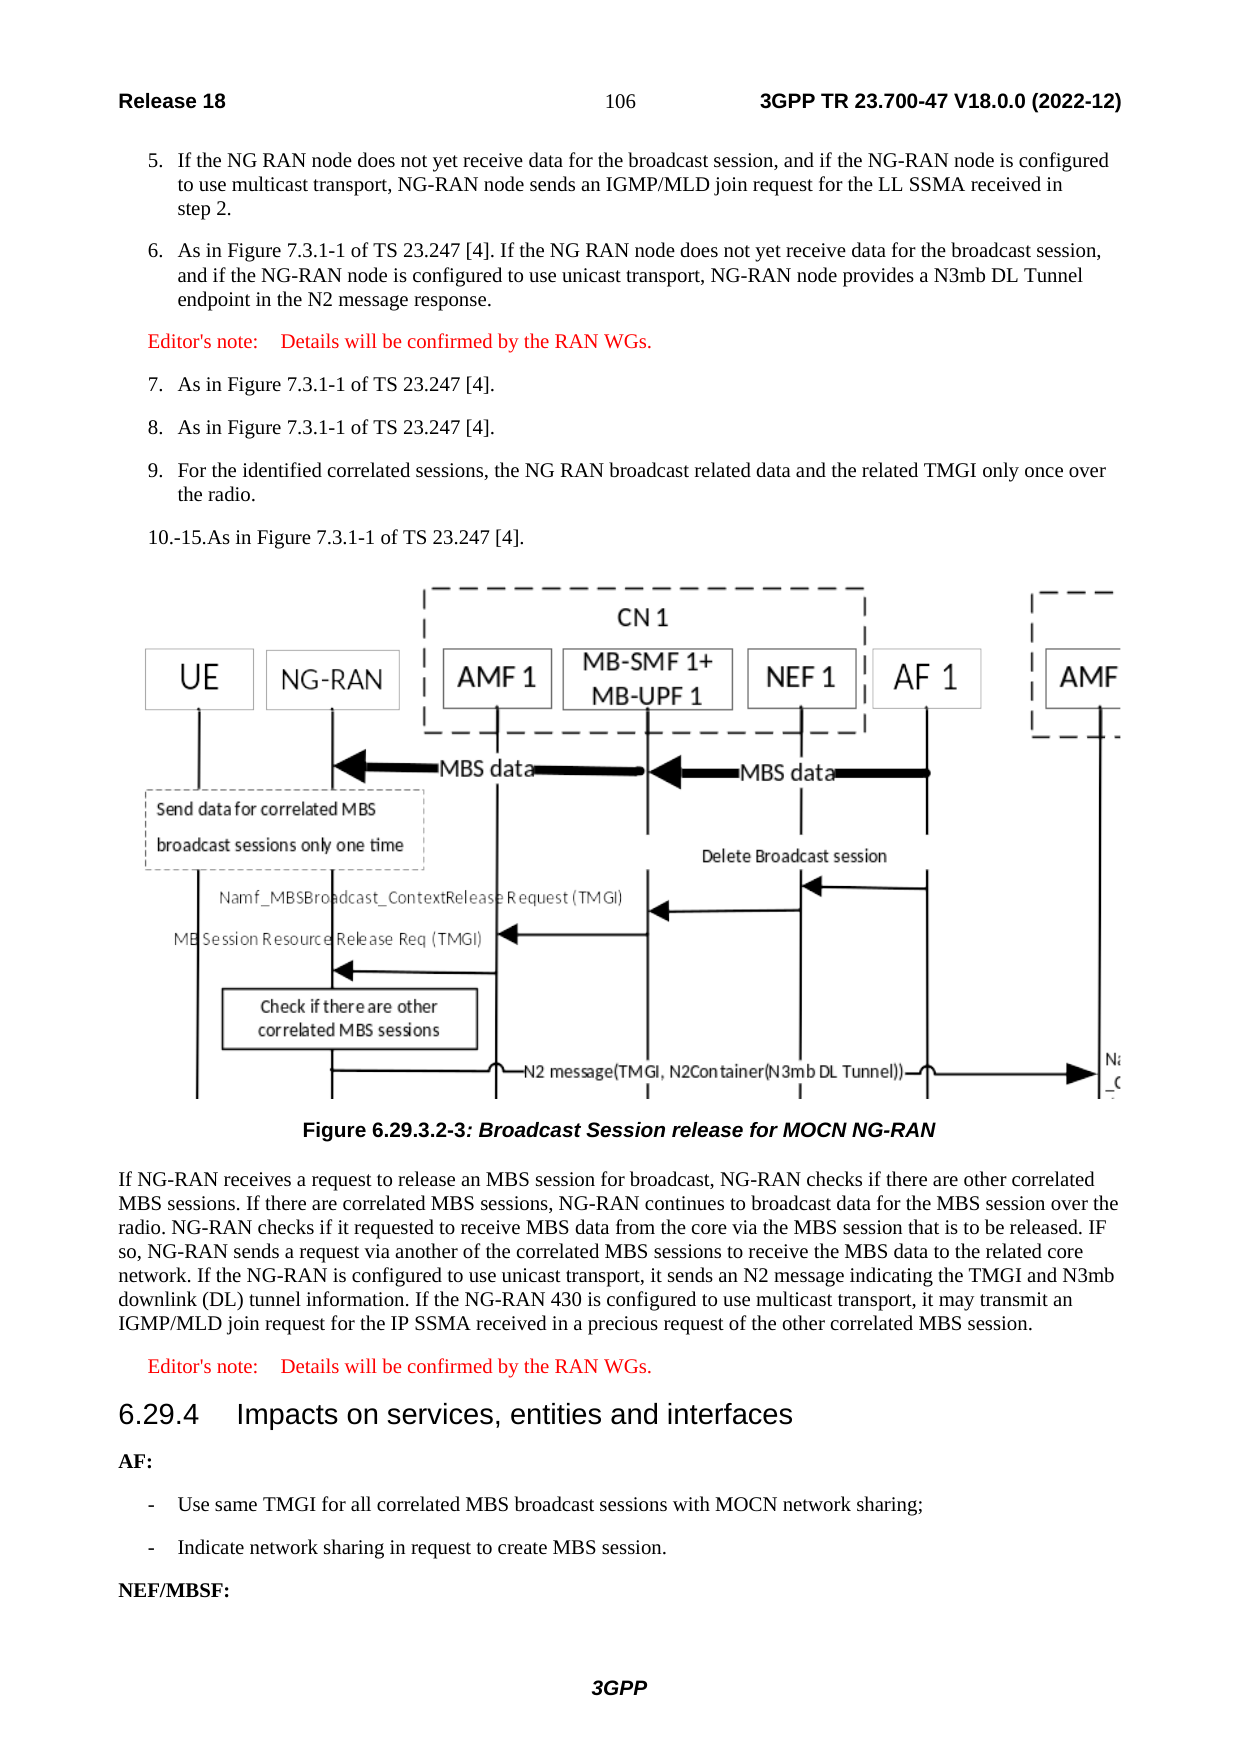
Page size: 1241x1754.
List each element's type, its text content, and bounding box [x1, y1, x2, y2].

text - Indicate network sharing in request to create MBS session. [148, 1535, 1122, 1559]
text AF: [118, 1449, 1122, 1473]
text 7. As in Figure 7.3.1-1 of TS 23.247 [4]. [148, 372, 1122, 396]
subtitle 6.29.4 Impacts on services, entities and interfaces [118, 1397, 1122, 1430]
text 5. If the NG RAN node does not yet receive data for the broadcast session, and if the NG-RAN node is configured to use multicast transport, NG-RAN node sends an IGMP/MLD join request for the LL SSMA received in step 2. [148, 147, 1122, 220]
text If NG-RAN receives a request to release an MBS session for broadcast, NG-RAN checks if there are other correlated MBS sessions. If there are correlated MBS sessions, NG-RAN continues to broadcast data for the MBS session over the radio. NG-RAN checks if it requested to receive MBS data from the core via the MBS session that is to be released. IF so, NG-RAN sends a request via another of the correlated MBS sessions to receive the MBS data to the related core network. If the NG-RAN is configured to use unicast transport, it sends an N2 message indicating the TMGI and N3mb downlink (DL) tunnel information. If the NG-RAN 430 is configured to use multicast transport, it may transmit an IGMP/MLD join request for the IP SSMA received in a precious request of the other correlated MBS session. [118, 1167, 1122, 1335]
text 6. As in Figure 7.3.1-1 of TS 23.247 [4]. If the NG RAN node does not yet receive data for the broadcast session, and if the NG-RAN node is configured to use unicast transport, NG-RAN node provides a N3mb DL Tunnel endpoint in the N2 message response. [148, 238, 1122, 311]
text Figure 6.29.3.2-3: Broadcast Session release for MOCN NG-RAN [118, 1118, 1122, 1142]
text - Use same TMGI for all correlated MBS broadcast sessions with MOCN network sharing; [148, 1492, 1122, 1516]
text NEF/MBSF: [118, 1577, 1122, 1602]
text 8. As in Figure 7.3.1-1 of TS 23.247 [4]. [148, 415, 1122, 439]
text 10.-15. As in Figure 7.3.1-1 of TS 23.247 [4]. [148, 525, 1122, 549]
text 9. For the identified correlated sessions, the NG RAN broadcast related data and the related TMGI only once over the radio. [148, 458, 1122, 506]
text Editor's note: Details will be confirmed by the RAN WGs. [147, 329, 1122, 353]
text Editor's note: Details will be confirmed by the RAN WGs. [147, 1354, 1122, 1378]
